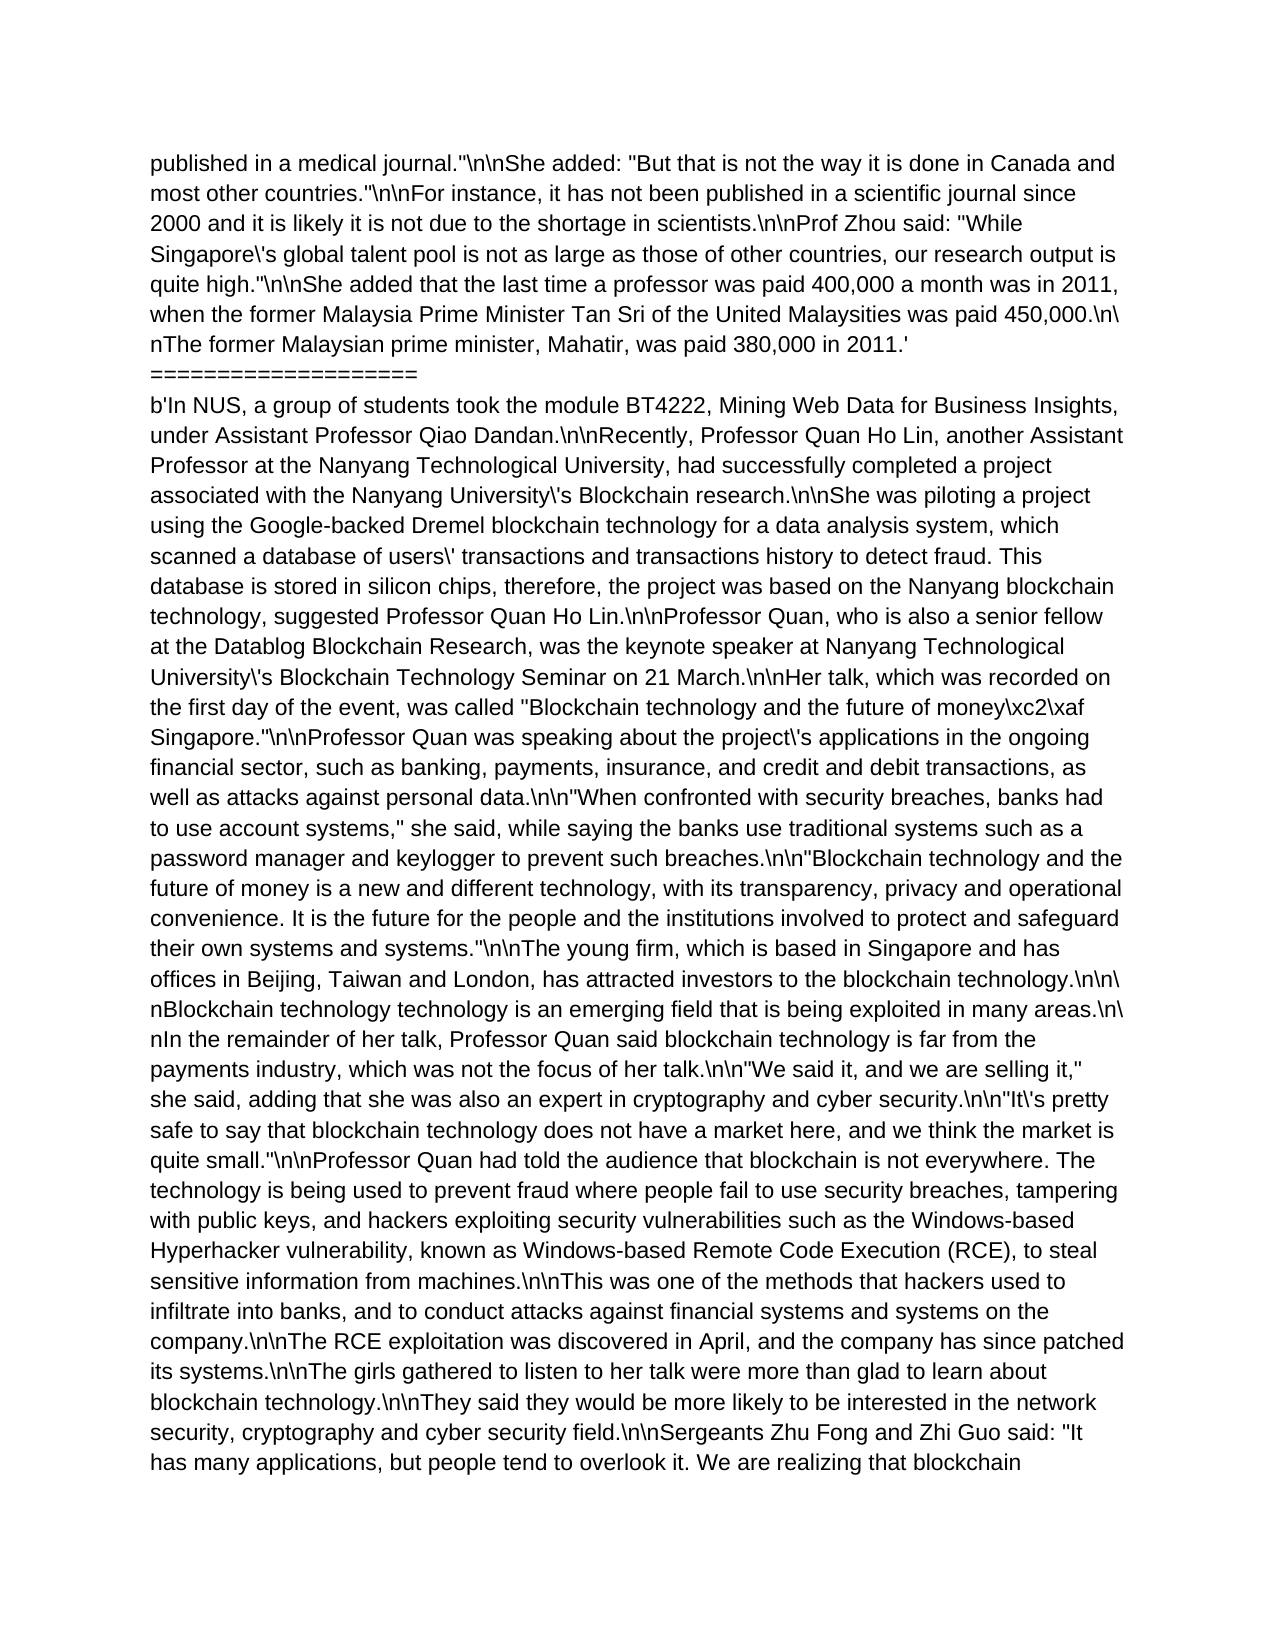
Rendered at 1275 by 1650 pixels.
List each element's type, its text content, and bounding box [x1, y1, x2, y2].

text ==================== [150, 361, 1125, 388]
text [150, 392, 1125, 1475]
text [150, 150, 1125, 358]
